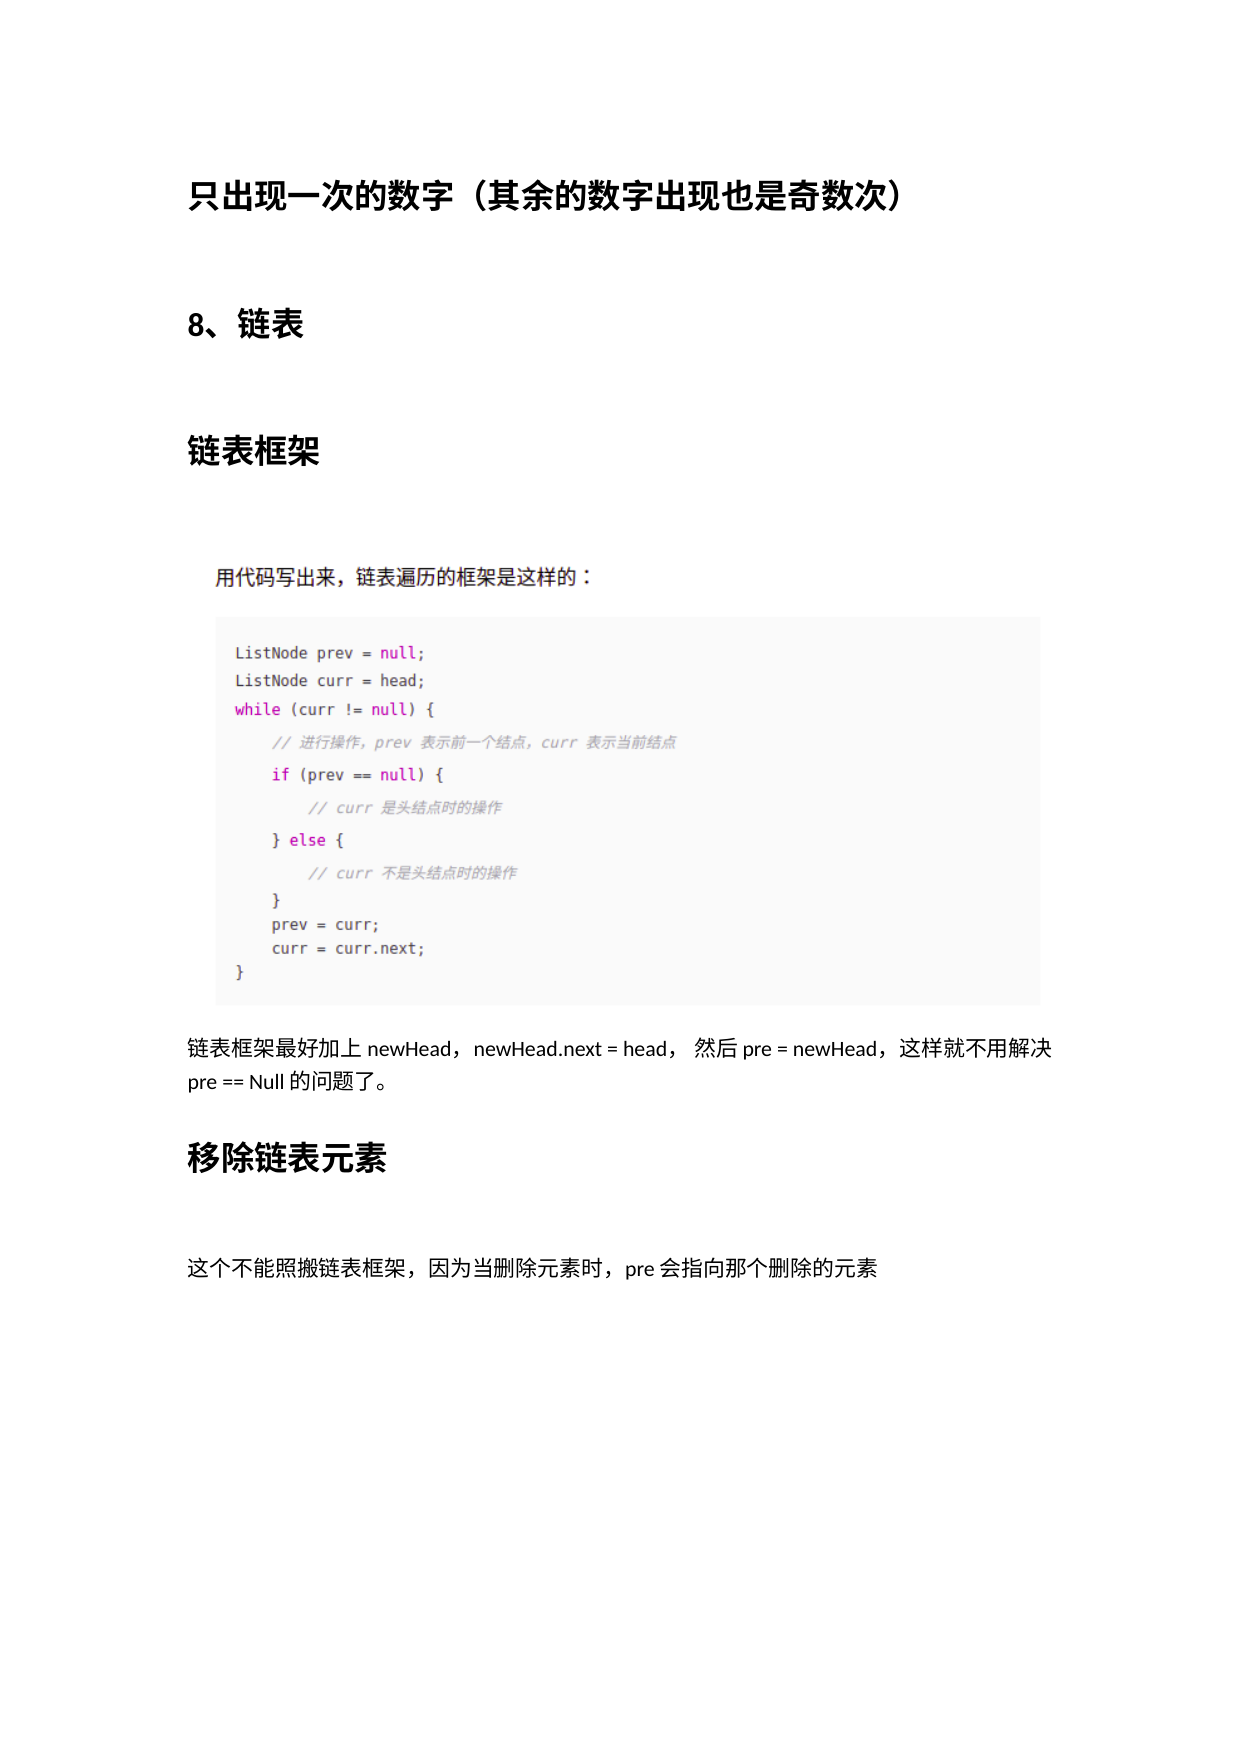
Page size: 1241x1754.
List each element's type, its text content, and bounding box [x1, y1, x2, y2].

subtitle 链表框架 [187, 416, 1053, 481]
text 这个不能照搬链表框架，因为当删除元素时，pre会指向那个删除的元素 [187, 1250, 1053, 1283]
subtitle 只出现一次的数字（其余的数字出现也是奇数次） [187, 162, 1053, 227]
subtitle 移除链表元素 [187, 1123, 1053, 1188]
picture [187, 543, 1053, 1018]
text 链表框架最好加上newHead，newHead.next = head， 然后pre = newHead，这样就不用解决pre == Null的问题了。 [187, 1031, 1053, 1096]
subtitle 链表 [187, 289, 1053, 354]
